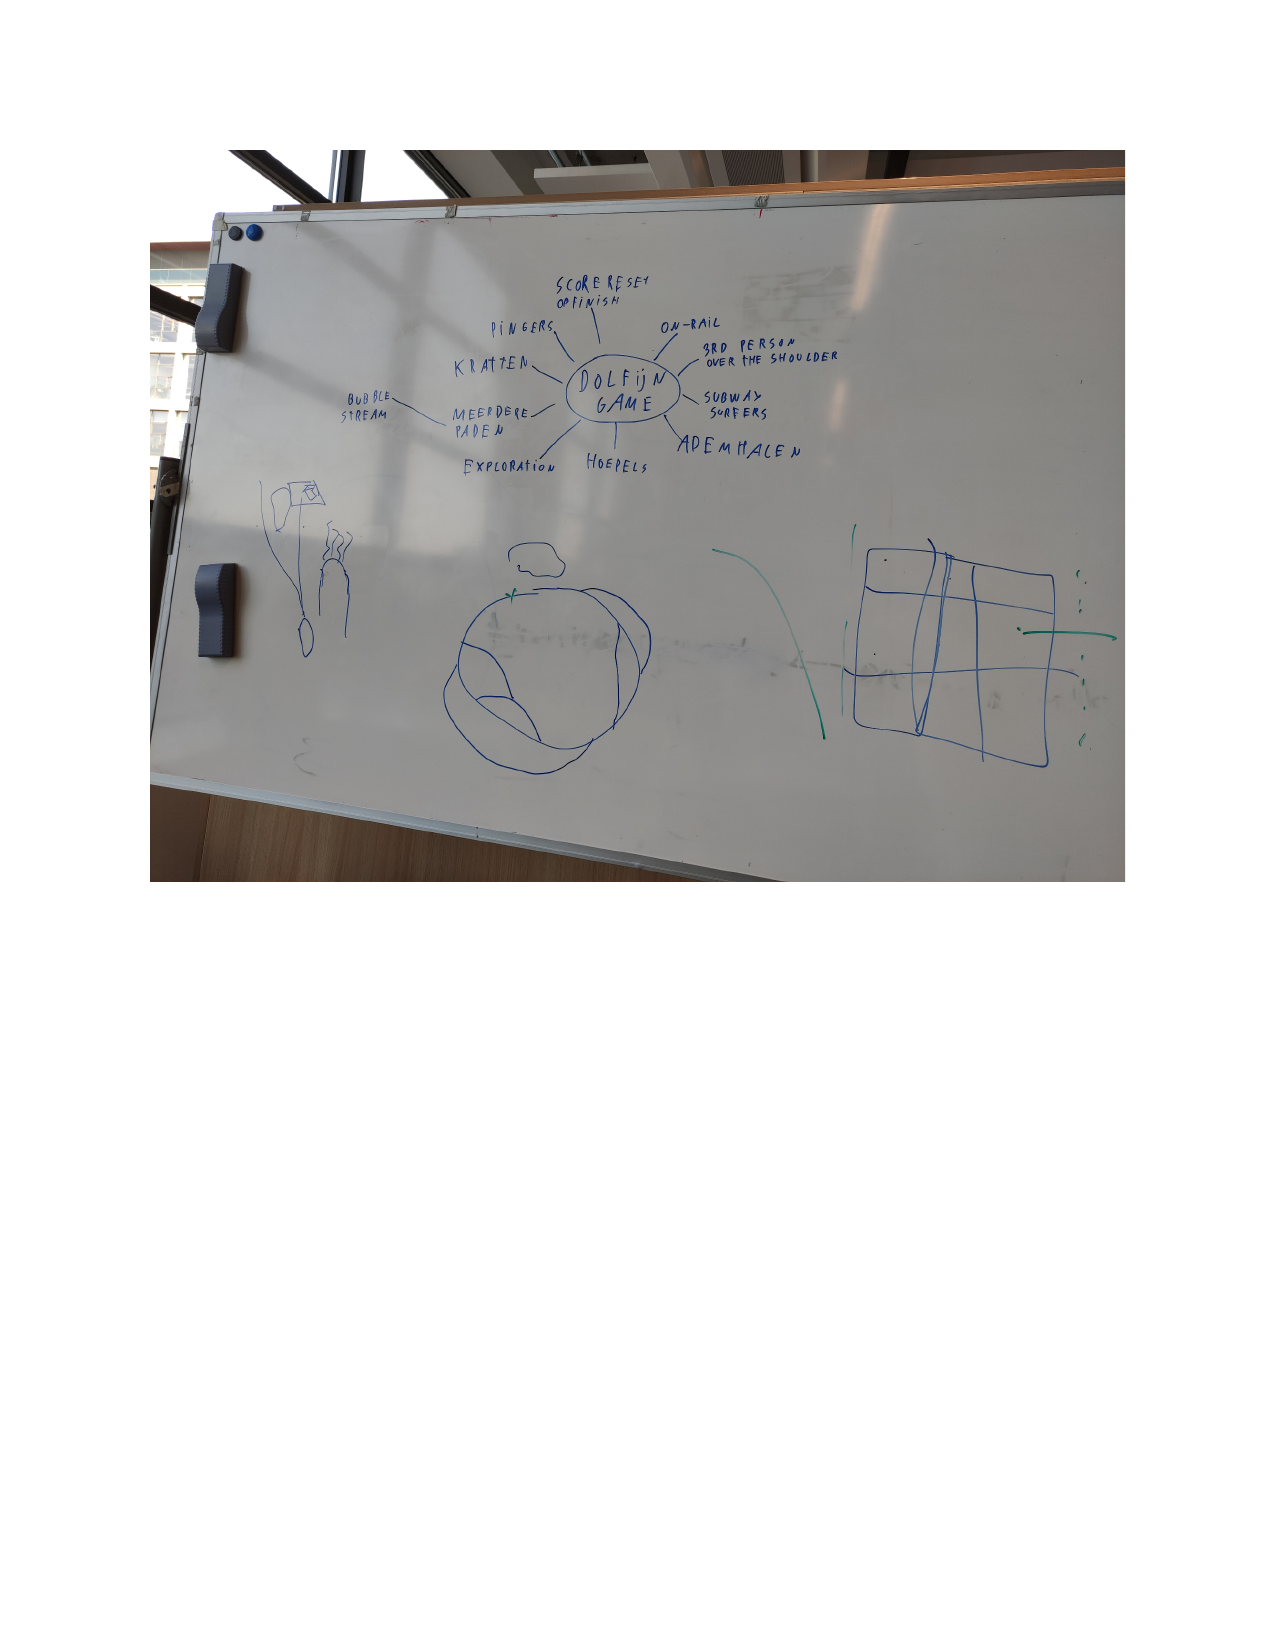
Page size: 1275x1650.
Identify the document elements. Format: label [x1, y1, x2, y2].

picture [150, 150, 1125, 882]
